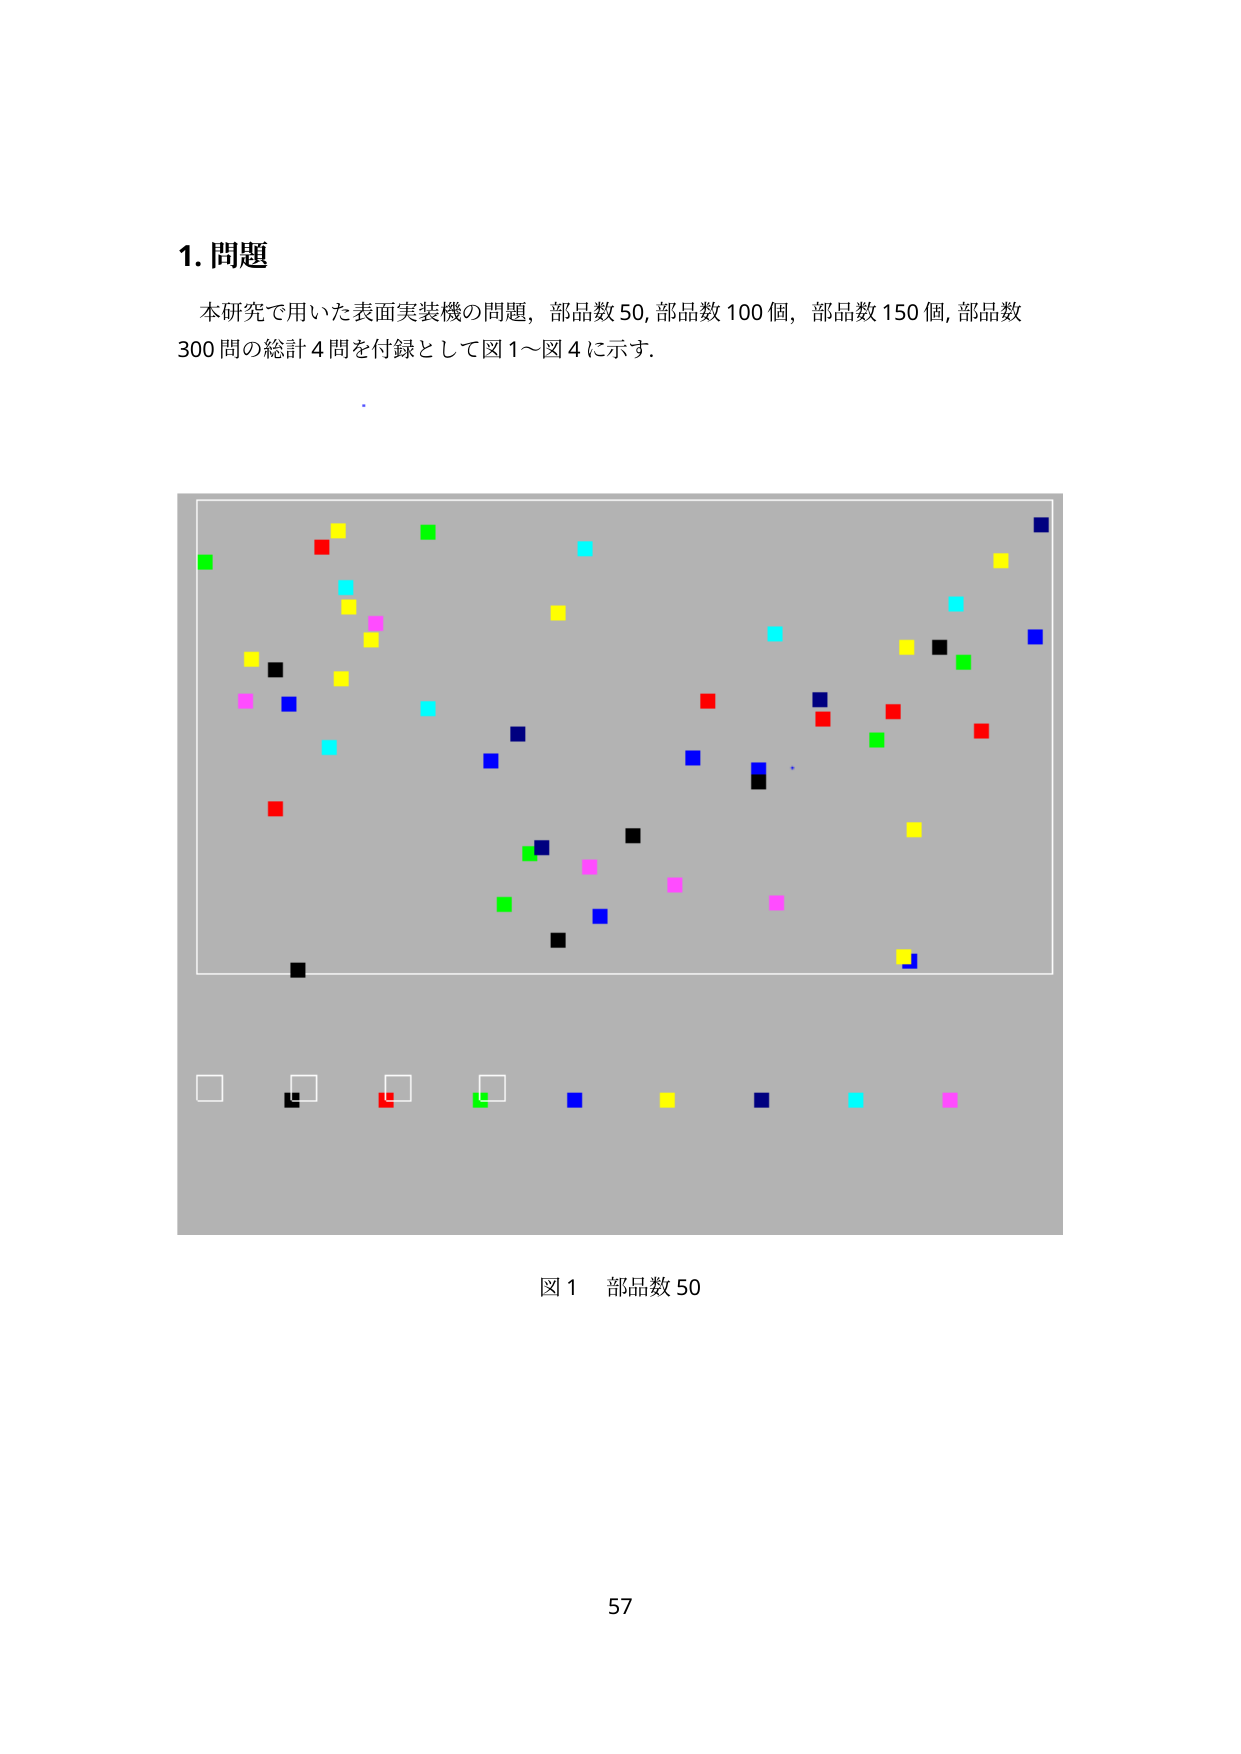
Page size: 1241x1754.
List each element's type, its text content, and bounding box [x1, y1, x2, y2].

text 1. 問題 [177, 217, 1063, 292]
text 図1 部品数50 [177, 1267, 1063, 1304]
text 本研究で用いた表面実装機の問題，部品数50, 部品数100個，部品数150個, 部品数300問の総計4問を付録として図1～図4に示す． [177, 292, 1063, 367]
picture [177, 404, 1063, 1235]
